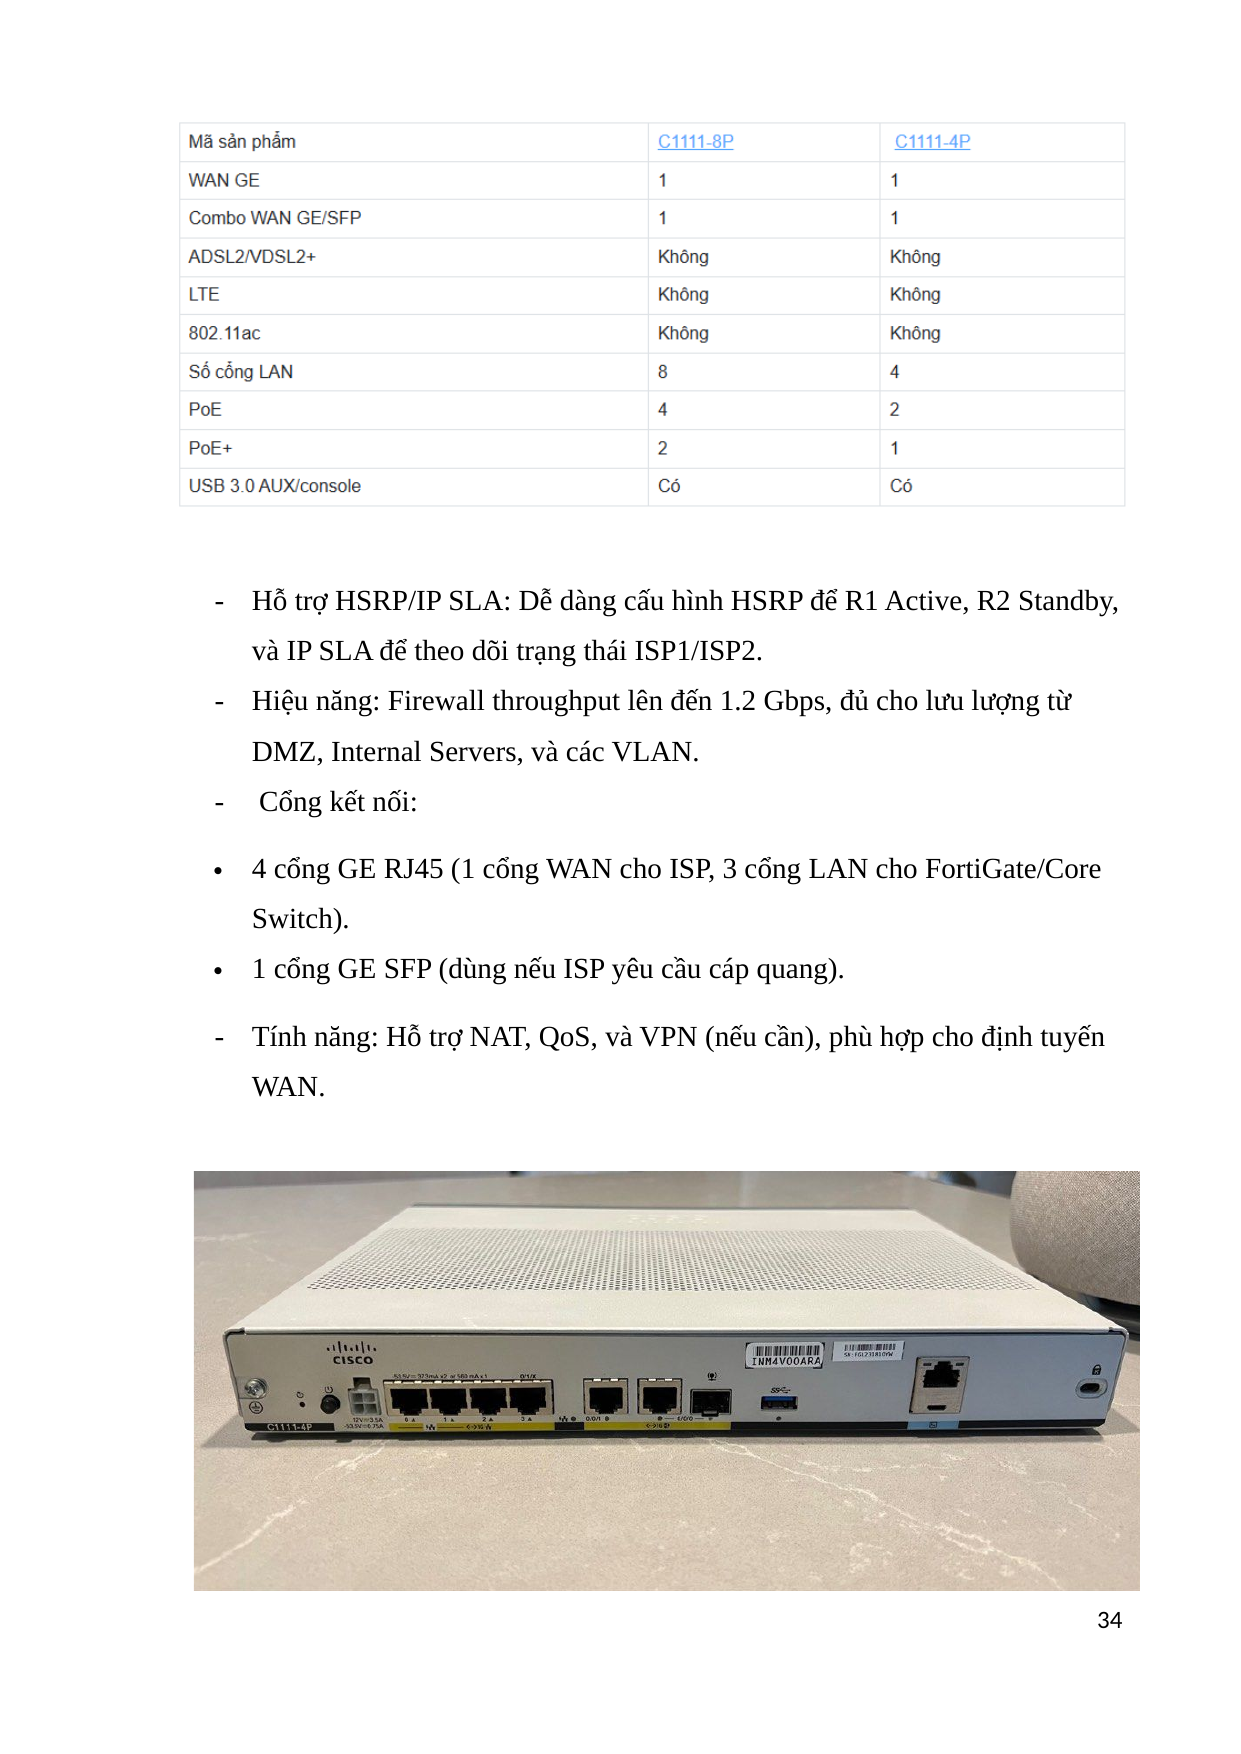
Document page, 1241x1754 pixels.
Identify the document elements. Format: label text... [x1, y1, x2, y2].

list Hỗ trợ HSRP/IP SLA: Dễ dàng cấu hình HSRP để R1 Active, R2 Standby, và IP SLA để theo dõi trạng thái ISP1/ISP2. [214, 583, 1122, 667]
picture [193, 1171, 1140, 1591]
picture [177, 118, 1130, 511]
list Cổng kết nối: [214, 784, 1122, 818]
list Tính năng: Hỗ trợ NAT, QoS, và VPN (nếu cần), phù hợp cho định tuyến WAN. [214, 1019, 1122, 1102]
list Hiệu năng: Firewall throughput lên đến 1.2 Gbps, đủ cho lưu lượng từ DMZ, Internal Servers, và các VLAN. [214, 683, 1122, 767]
list 1 cổng GE SFP (dùng nếu ISP yêu cầu cáp quang). [214, 952, 1122, 985]
list 4 cổng GE RJ45 (1 cổng WAN cho ISP, 3 cổng LAN cho FortiGate/Core Switch). [214, 851, 1122, 935]
